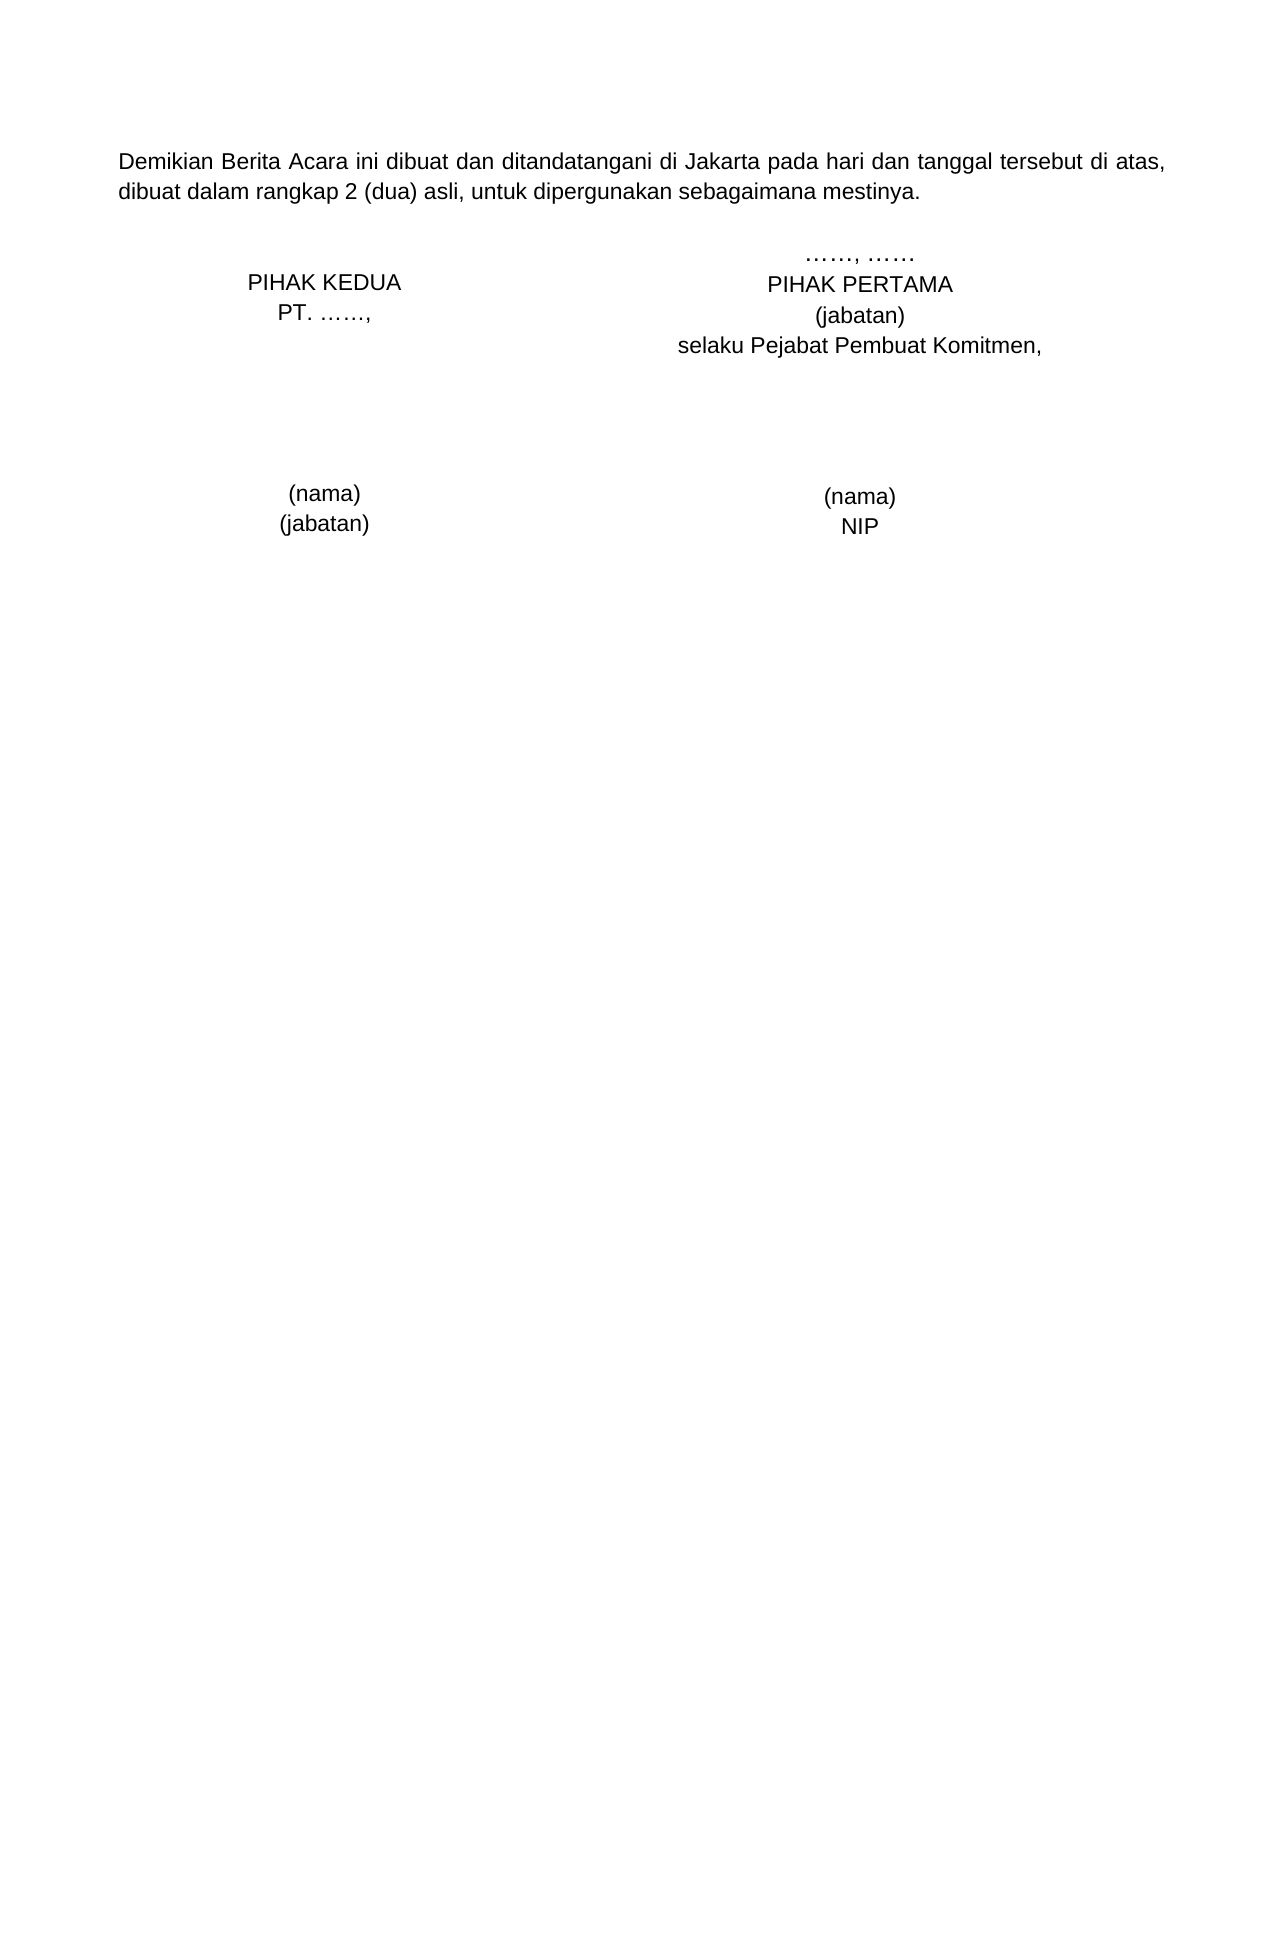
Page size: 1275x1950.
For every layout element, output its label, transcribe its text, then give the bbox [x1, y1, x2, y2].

table_header ……, …… PIHAK PERTAMA (jabatan) selaku Pejabat Pembuat Komitmen, (nama) NIP [565, 238, 1155, 543]
table_header PIHAK KEDUA PT. ……, (nama) (jabatan) [84, 238, 564, 543]
text Demikian Berita Acara ini dibuat dan ditandatangani di Jakarta pada hari dan tanggal tersebut di atas, dibuat dalam rangkap 2 (dua) asli, untuk dipergunakan sebagaimana mestinya. [118, 148, 1166, 204]
